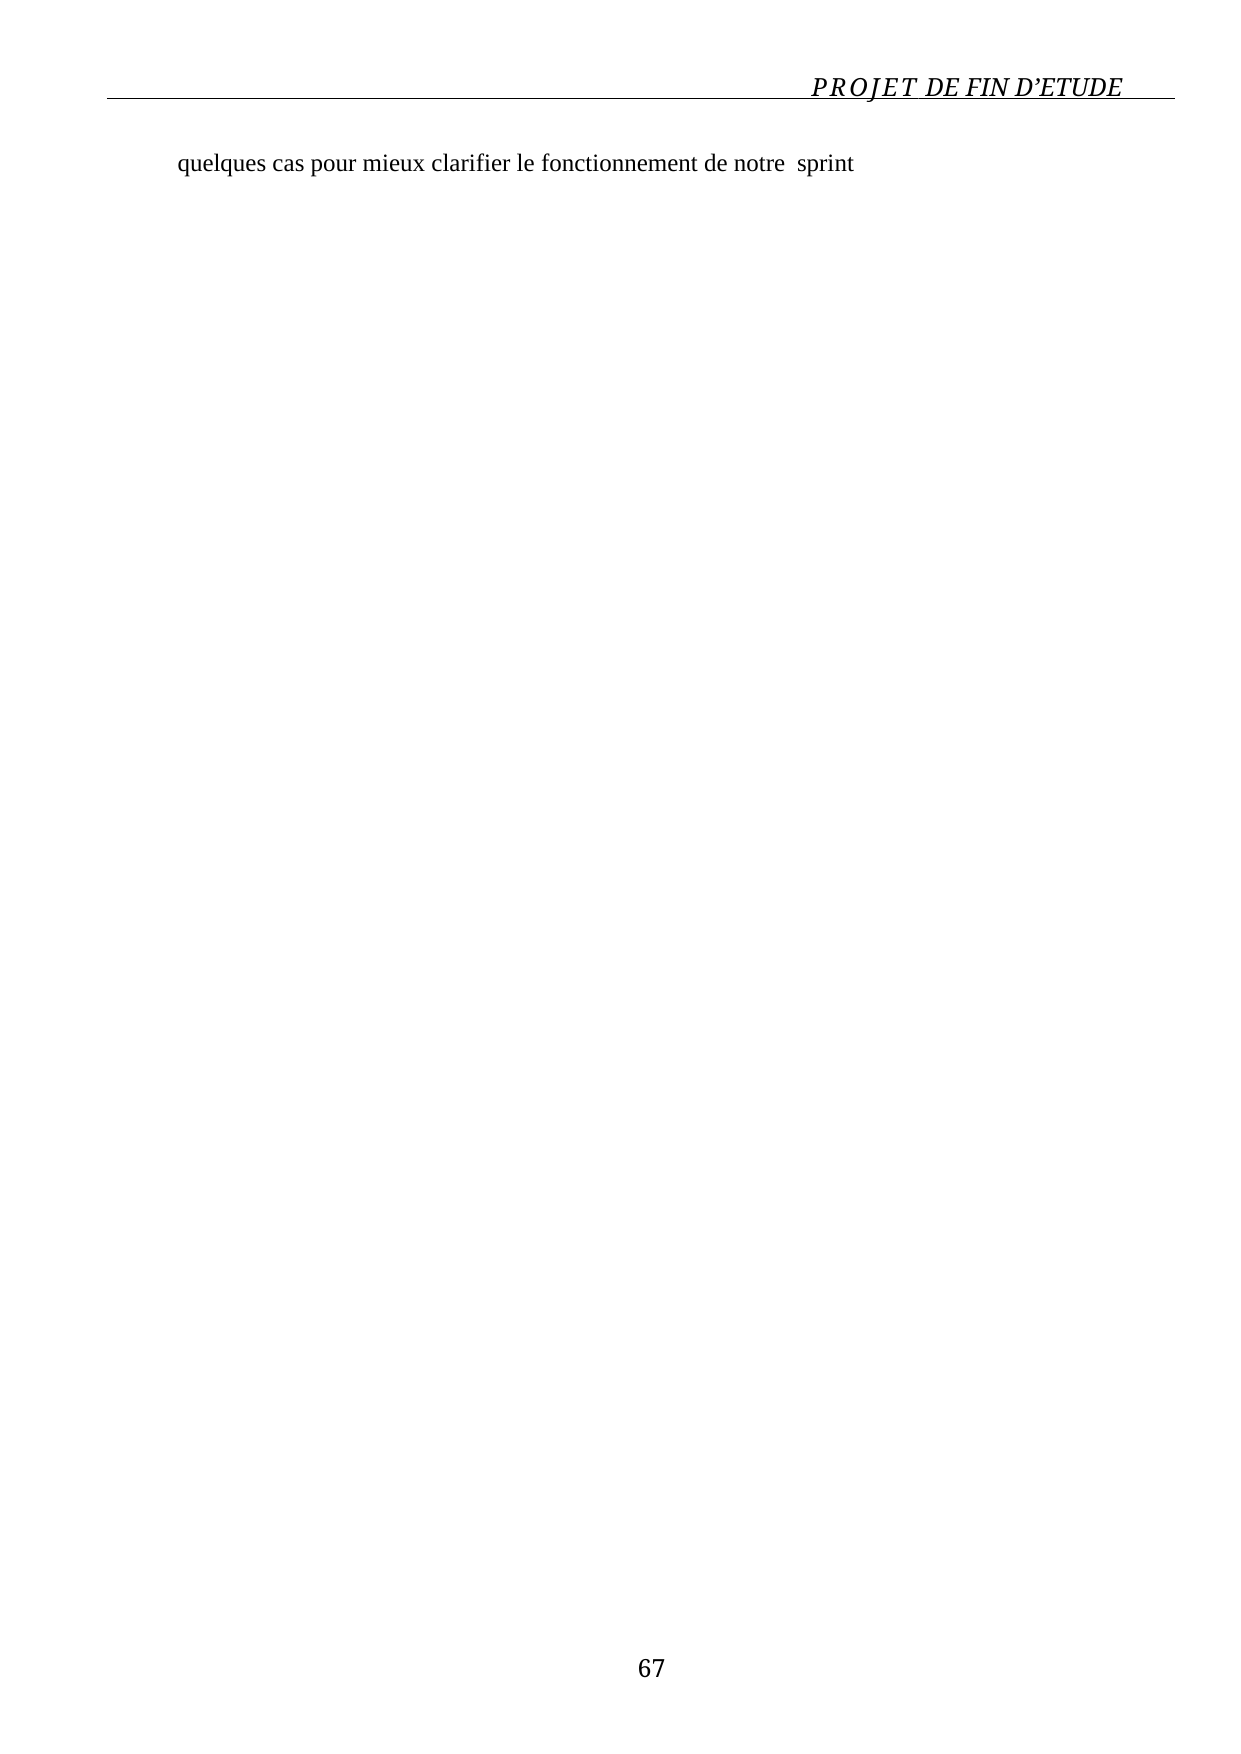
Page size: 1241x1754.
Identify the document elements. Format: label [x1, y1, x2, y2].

text [177, 148, 1092, 176]
